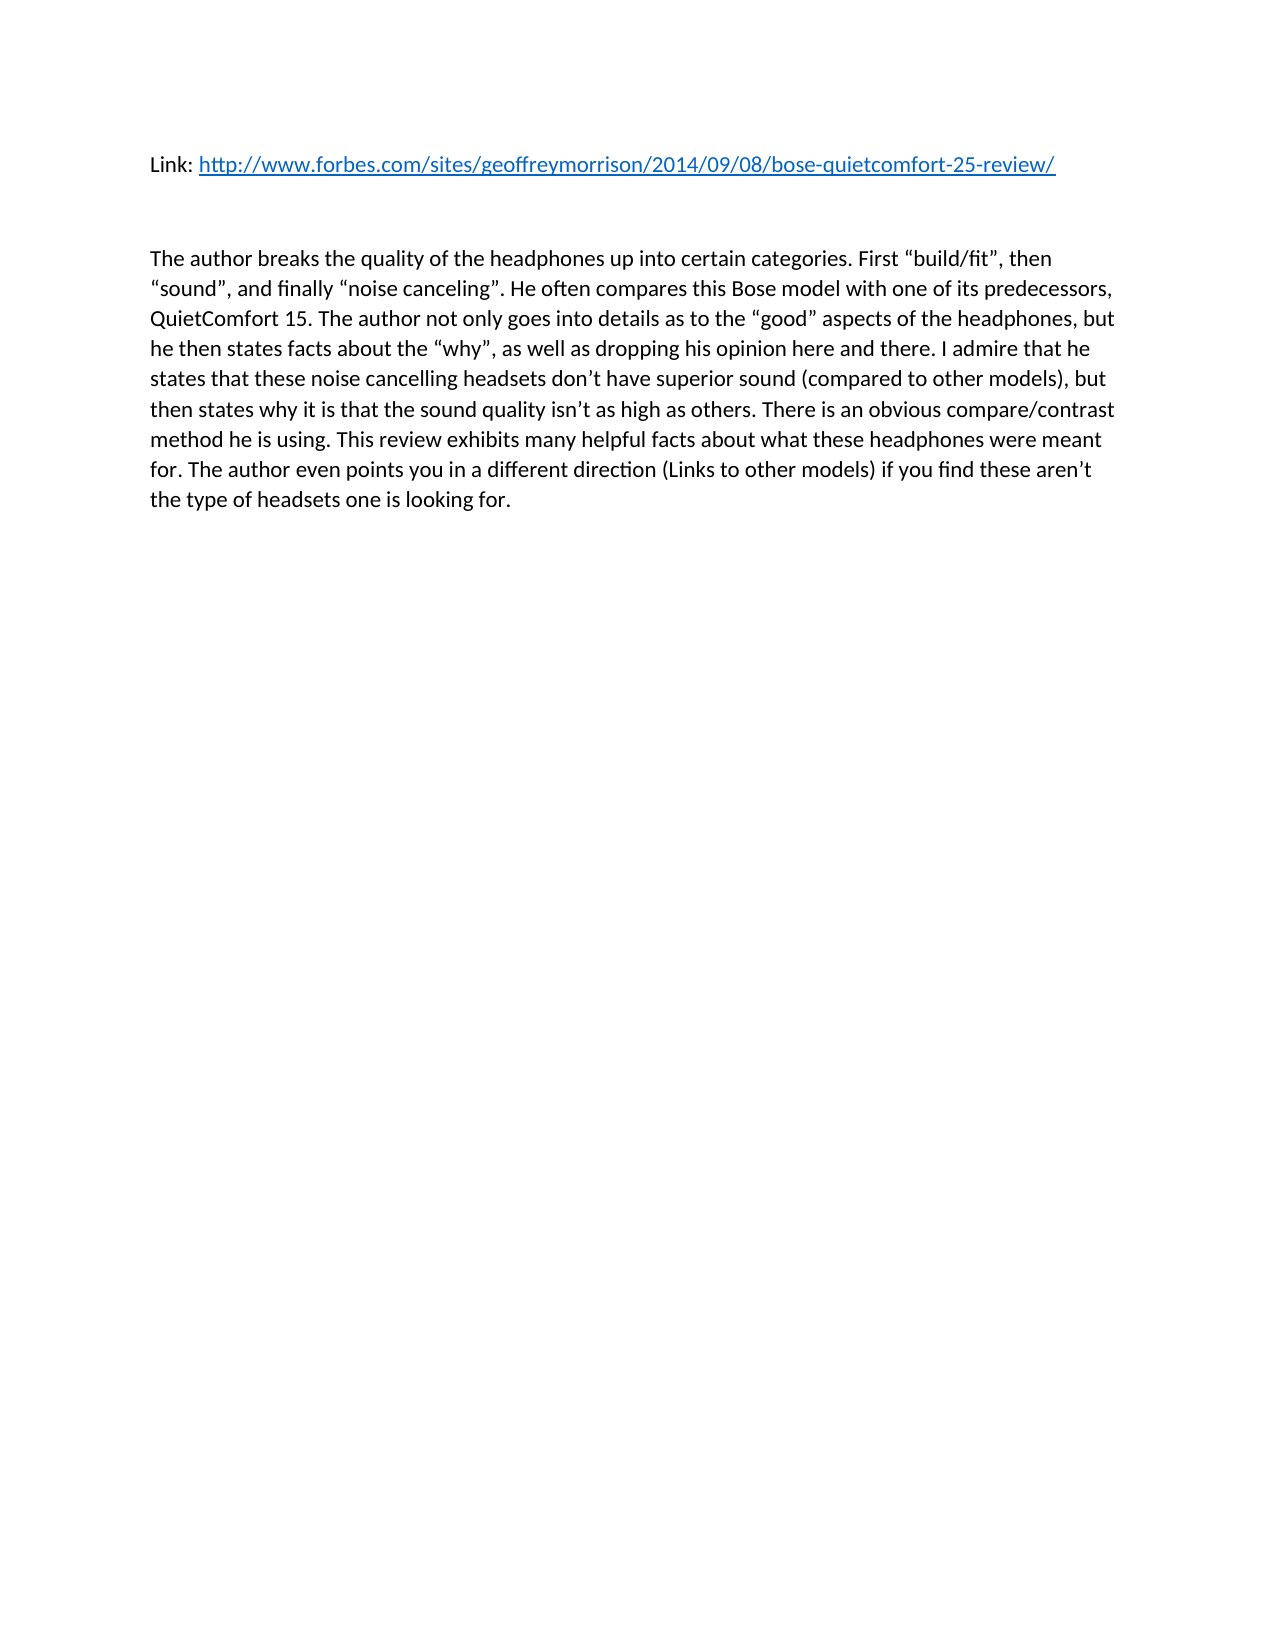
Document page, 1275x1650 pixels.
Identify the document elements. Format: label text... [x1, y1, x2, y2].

text The author breaks the quality of the headphones up into certain categories. First “build/fit”, then “sound”, and finally “noise canceling”. He often compares this Bose model with one of its predecessors, QuietComfort 15. The author not only goes into details as to the “good” aspects of the headphones, but he then states facts about the “why”, as well as dropping his opinion here and there. I admire that he states that these noise cancelling headsets don’t have superior sound (compared to other models), but then states why it is that the sound quality isn’t as high as others. There is an obvious compare/contrast method he is using. This review exhibits many helpful facts about what these headphones were meant for. The author even points you in a different direction (Links to other models) if you find these aren’t the type of headsets one is looking for. [150, 244, 1125, 513]
text Link: http://www.forbes.com/sites/geoffreymorrison/2014/09/08/bose-quietcomfort-25-review/ [150, 150, 1125, 178]
